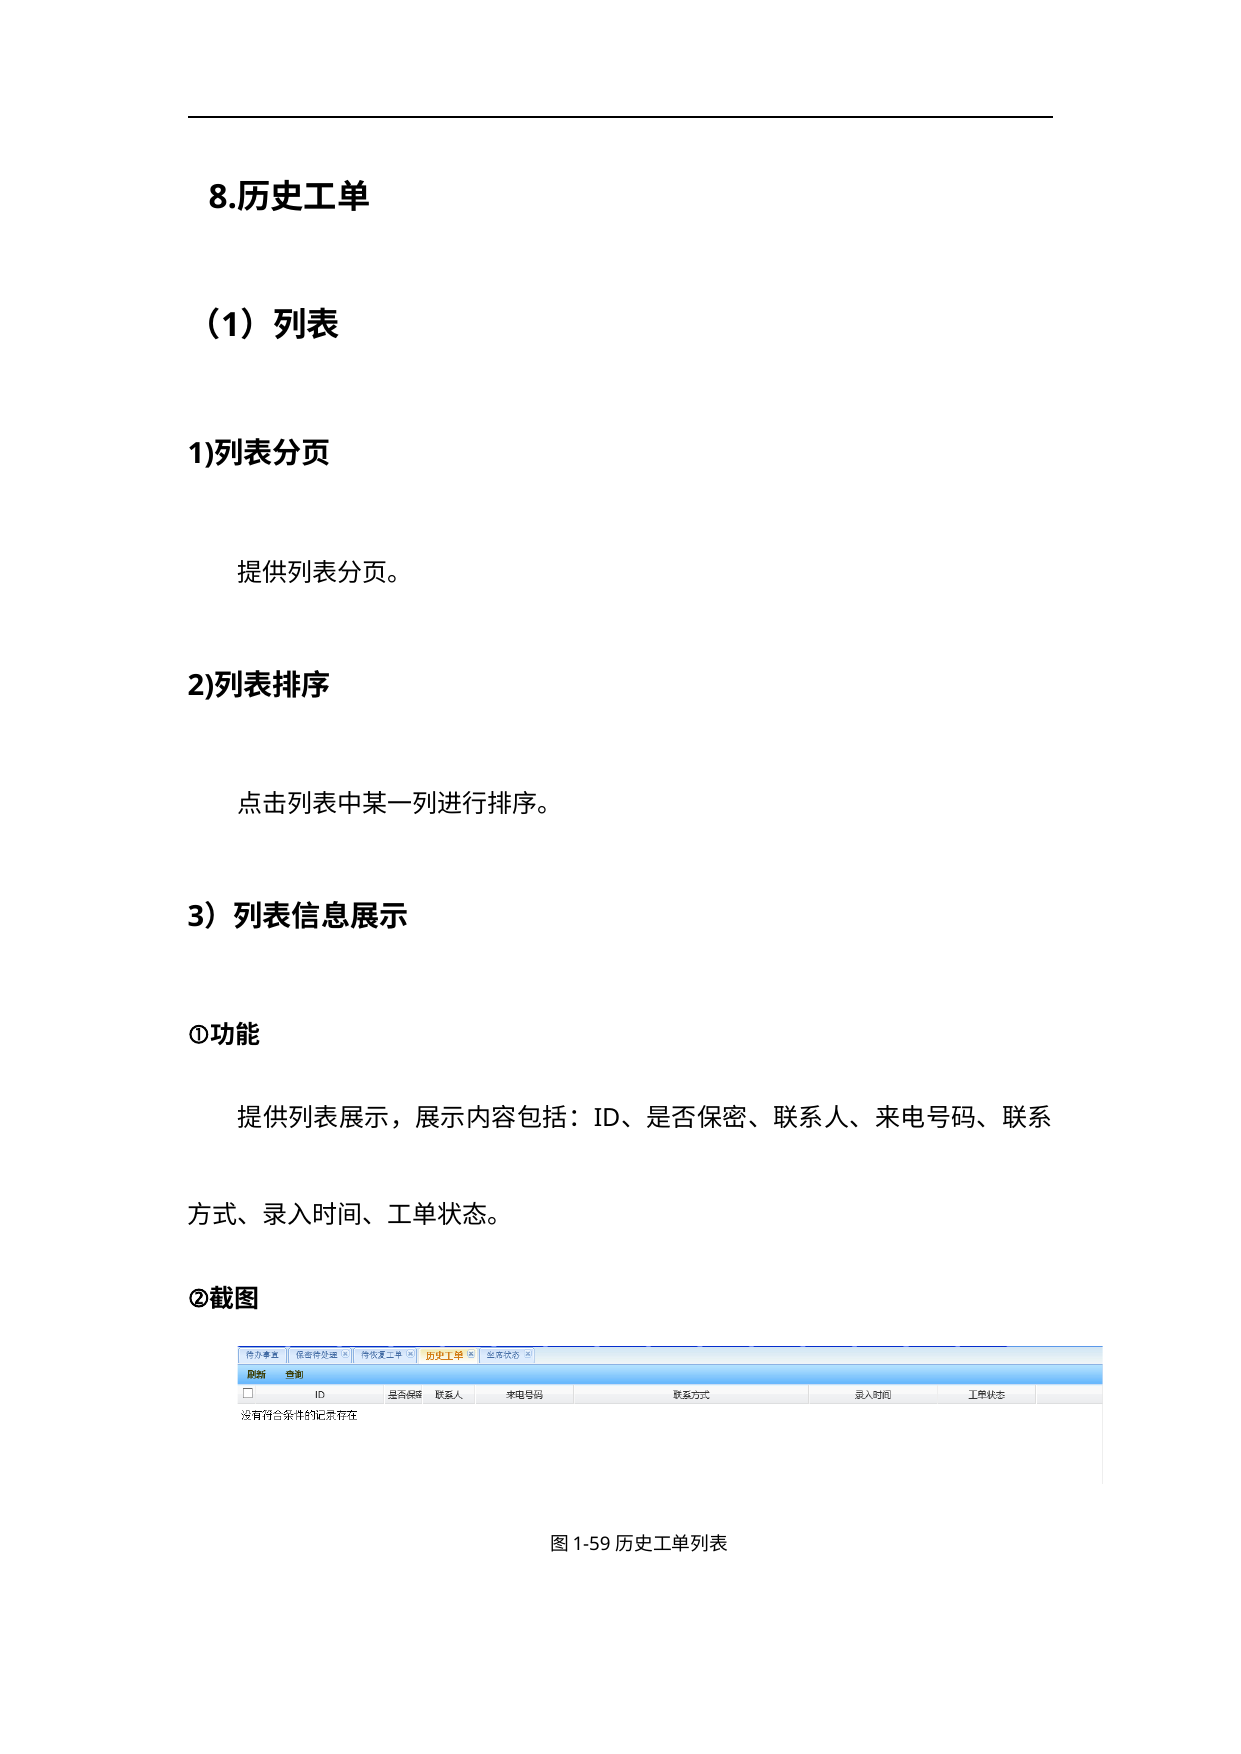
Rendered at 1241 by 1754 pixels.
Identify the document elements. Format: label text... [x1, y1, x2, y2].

subtitle 3）列表信息展示 [187, 881, 1053, 946]
text 提供列表分页。 [187, 538, 1053, 603]
text 功能 [187, 1000, 1053, 1065]
subtitle 8.历史工单 [187, 162, 1053, 227]
text 点击列表中某一列进行排序。 [187, 769, 1053, 834]
text 图1-59 历史工单列表 [187, 1526, 1053, 1559]
subtitle 2)列表排序 [187, 650, 1053, 715]
text 截图 [187, 1264, 1053, 1329]
subtitle 1)列表分页 [187, 419, 1053, 484]
picture [237, 1346, 1103, 1484]
subtitle （1）列表 [187, 289, 1053, 354]
text 提供列表展示，展示内容包括：ID、是否保密、联系人、来电号码、联系方式、录入时间、工单状态。 [187, 1083, 1053, 1246]
